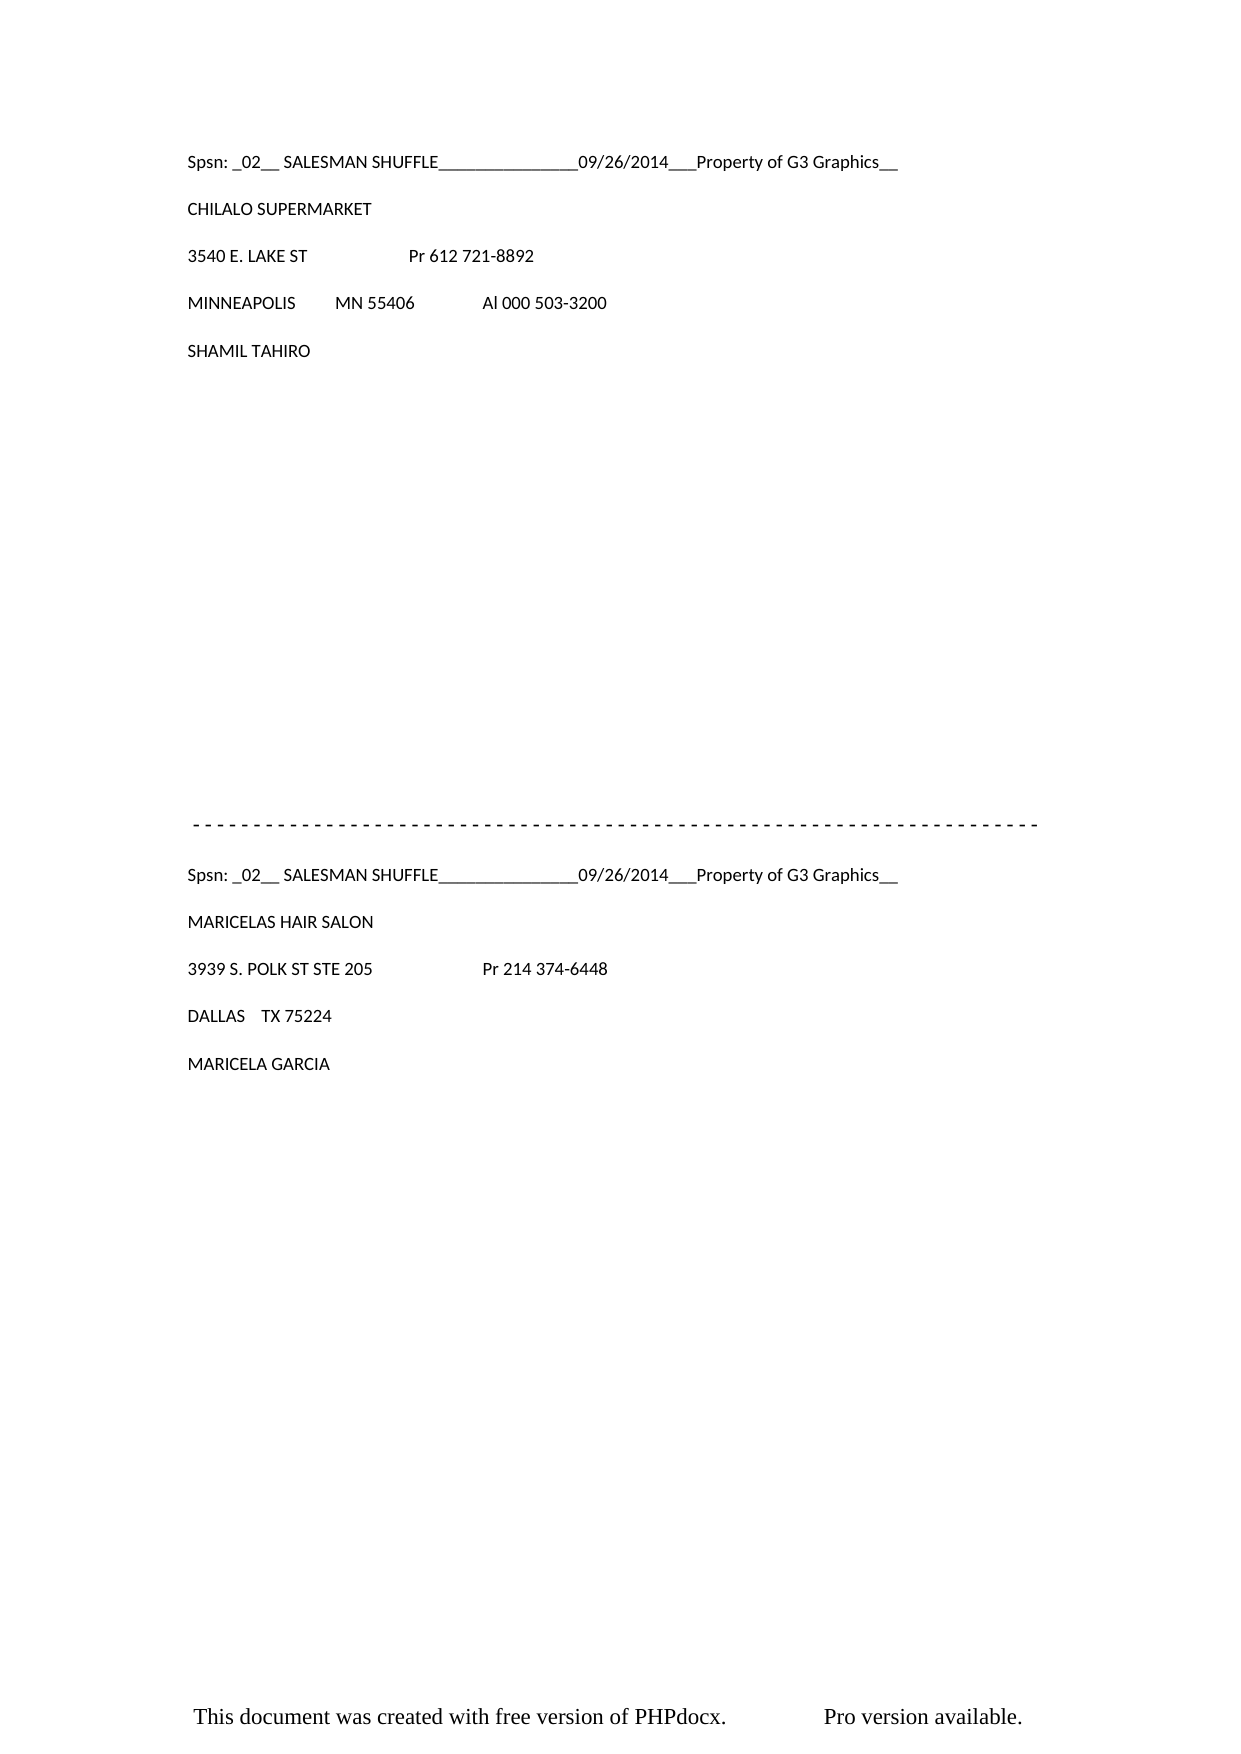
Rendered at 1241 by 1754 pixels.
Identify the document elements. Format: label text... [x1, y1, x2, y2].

text MARICELA GARCIA [187, 1052, 1053, 1075]
text 3540 E. LAKE ST Pr 612 721-8892 [187, 244, 1053, 267]
text MINNEAPOLIS MN 55406 Al 000 503-3200 [187, 292, 1053, 314]
text - - - - - - - - - - - - - - - - - - - - - - - - - - - - - - - - - - - - - - - - - - - - - - - - - - - - - - - - - - - - - - - - - - - - - - [187, 810, 1053, 838]
text Spsn: _02__ SALESMAN SHUFFLE_______________09/26/2014___Property of G3 Graphics__ [187, 150, 1053, 173]
text MARICELAS HAIR SALON [187, 910, 1053, 933]
text CHILALO SUPERMARKET [187, 197, 1053, 220]
text SHAMIL TAHIRO [187, 339, 1053, 362]
text Spsn: _02__ SALESMAN SHUFFLE_______________09/26/2014___Property of G3 Graphics__ [187, 863, 1053, 886]
text DALLAS TX 75224 [187, 1005, 1053, 1028]
text 3939 S. POLK ST STE 205 Pr 214 374-6448 [187, 957, 1053, 980]
